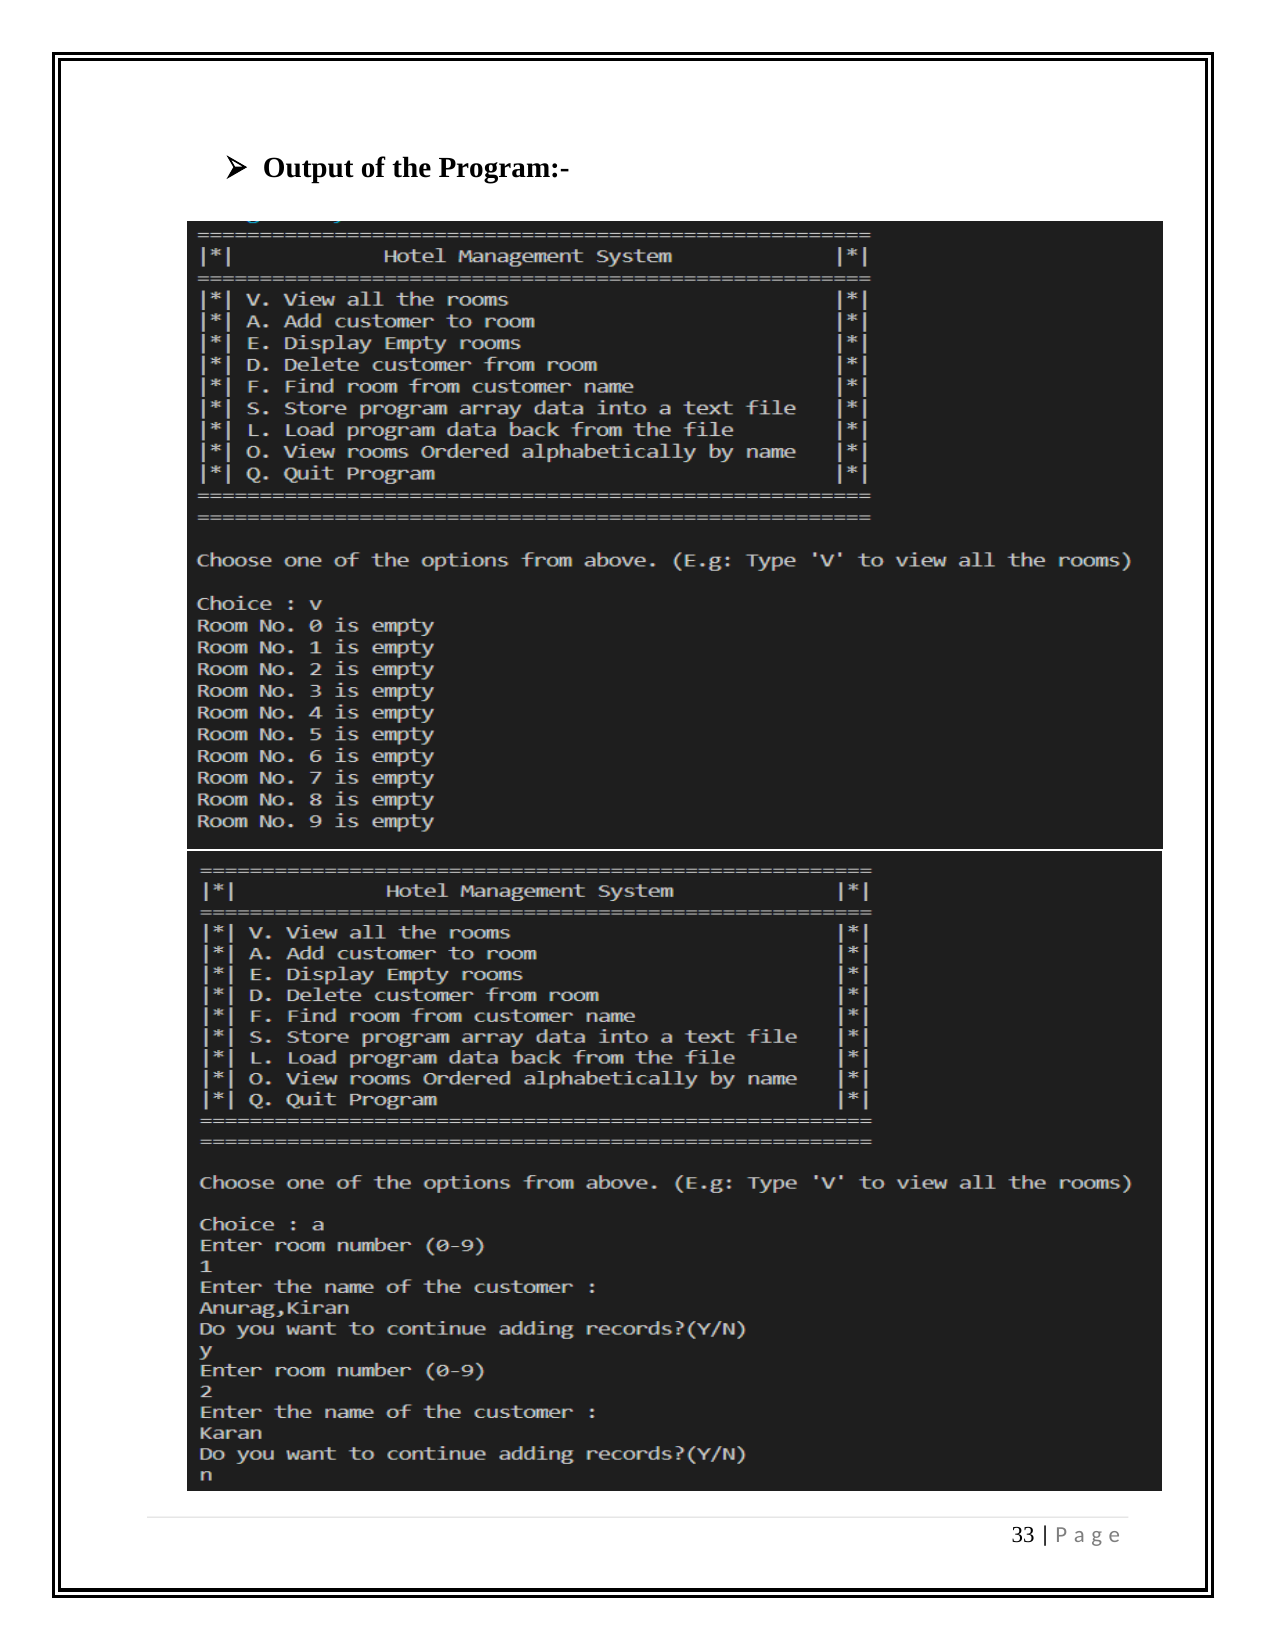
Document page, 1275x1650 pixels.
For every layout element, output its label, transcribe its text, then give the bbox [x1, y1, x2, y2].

picture [187, 851, 1162, 1491]
list Output of the Program:- [225, 150, 1205, 184]
picture [187, 221, 1163, 849]
